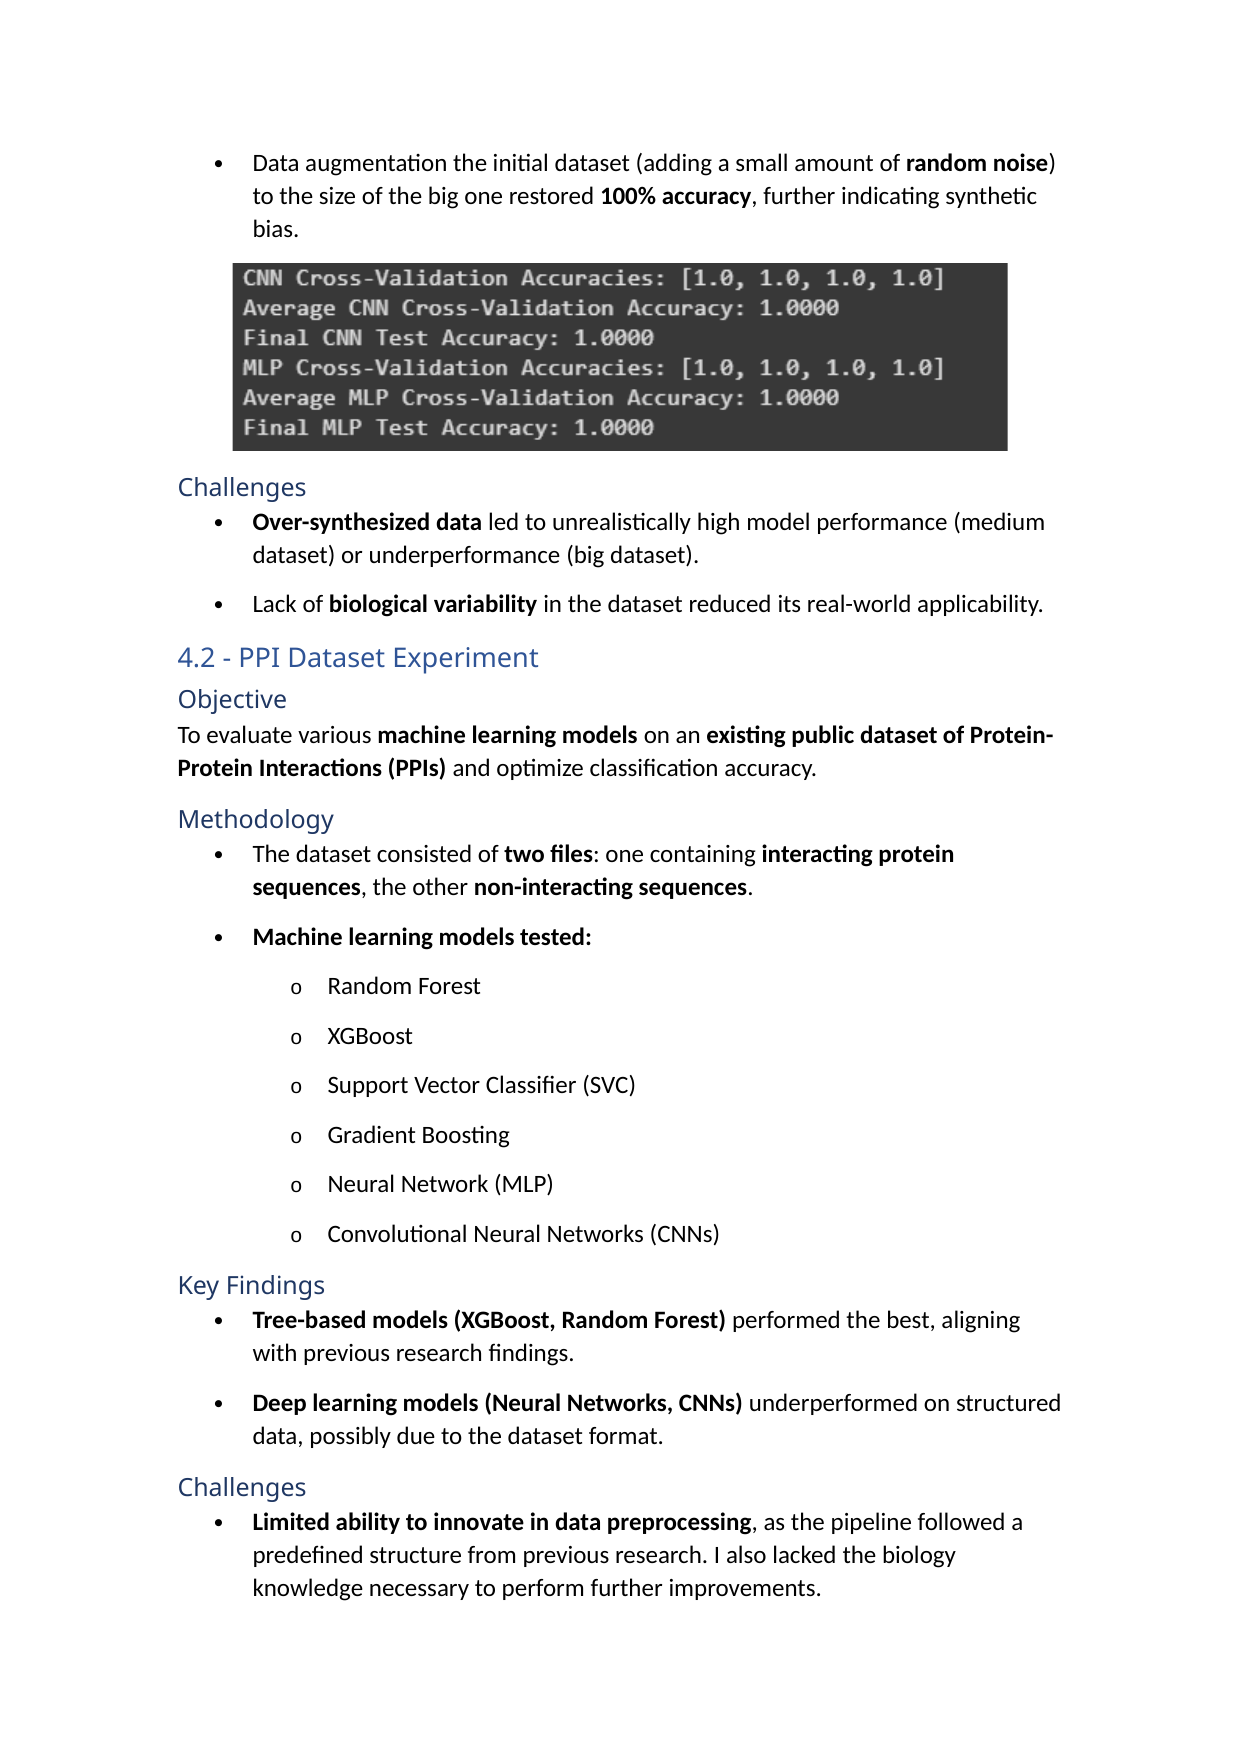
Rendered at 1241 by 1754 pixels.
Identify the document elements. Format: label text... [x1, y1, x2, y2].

subtitle 4.2 - PPI Dataset Experiment [177, 638, 1063, 675]
list Random Forest [290, 970, 1063, 1001]
subtitle Key Findings [177, 1268, 1063, 1302]
subtitle Methodology [177, 801, 1063, 836]
subtitle Objective [177, 682, 1063, 716]
subtitle Challenges [177, 469, 1063, 503]
list Support Vector Classifier (SVC) [290, 1069, 1063, 1100]
list Tree-based models (XGBoost, Random Forest) performed the best, aligning with previous research findings. [215, 1304, 1063, 1368]
text To evaluate various machine learning models on an existing public dataset of Protein-Protein Interactions (PPIs) and optimize classification accuracy. [177, 719, 1063, 782]
list Data augmentation the initial dataset (adding a small amount of random noise) to the size of the big one restored 100% accuracy, further indicating synthetic bias. [215, 148, 1063, 244]
list Machine learning models tested: [215, 921, 1063, 951]
list Gradient Boosting [290, 1119, 1063, 1149]
list Lack of biological variability in the dataset reduced its real-world applicability. [215, 589, 1063, 619]
list The dataset consisted of two files: one containing interacting protein sequences, the other non-interacting sequences. [215, 838, 1063, 902]
list Over-synthesized data led to unrealistically high model performance (medium dataset) or underperformance (big dataset). [215, 506, 1063, 569]
list Convolutional Neural Networks (CNNs) [290, 1218, 1063, 1249]
list XGBoost [290, 1020, 1063, 1050]
list Deep learning models (Neural Networks, CNNs) underperformed on structured data, possibly due to the dataset format. [215, 1387, 1063, 1451]
list Limited ability to innovate in data preprocessing, as the pipeline followed a predefined structure from previous research. I also lacked the biology knowledge necessary to perform further improvements. [215, 1506, 1063, 1603]
picture [232, 263, 1008, 451]
list Neural Network (MLP) [290, 1169, 1063, 1199]
subtitle Challenges [177, 1469, 1063, 1504]
